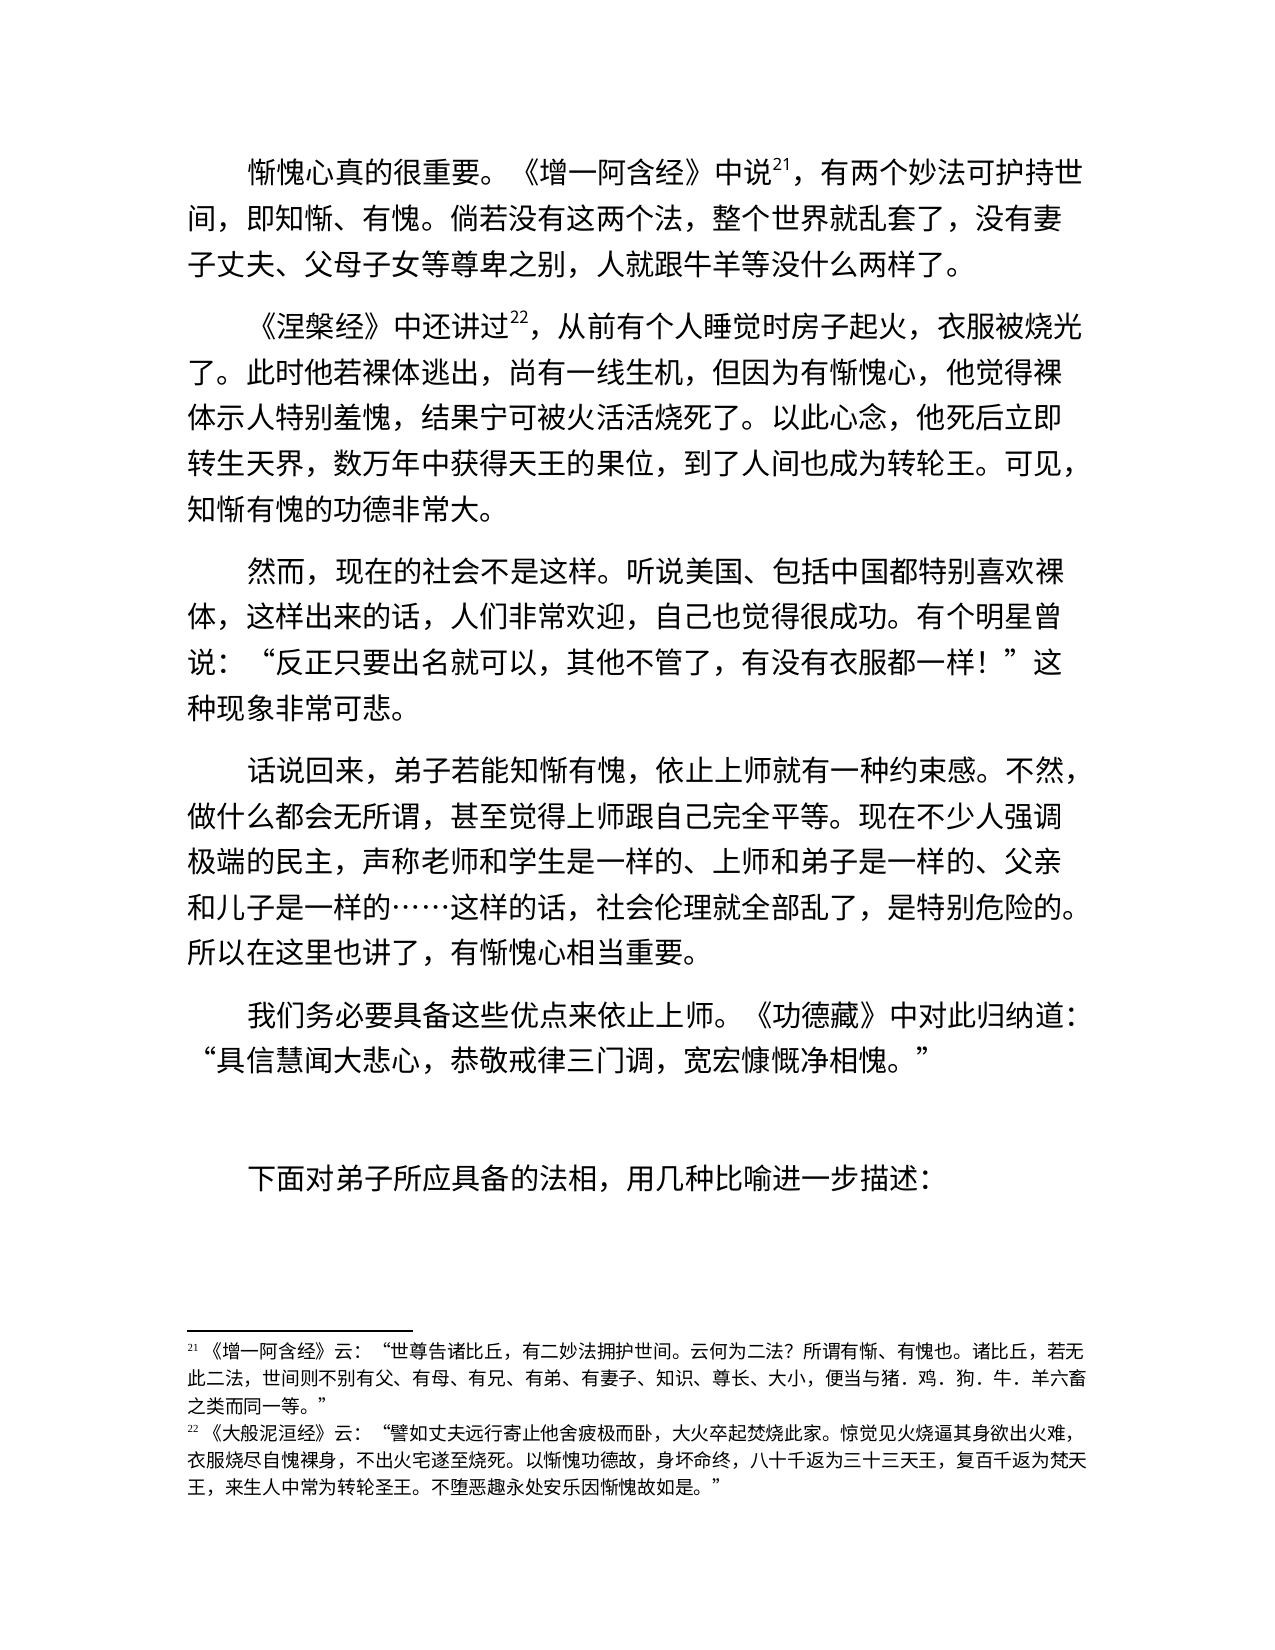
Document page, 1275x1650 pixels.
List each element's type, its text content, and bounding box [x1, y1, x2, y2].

text 《涅槃经》中还讲过，从前有个人睡觉时房子起火，衣服被烧光了。此时他若裸体逃出，尚有一线生机，但因为有惭愧心，他觉得裸体示人特别羞愧，结果宁可被火活活烧死了。以此心念，他死后立即转生天界，数万年中获得天王的果位，到了人间也成为转轮王。可见，知惭有愧的功德非常大。 [187, 304, 1087, 528]
text 下面对弟子所应具备的法相，用几种比喻进一步描述： [187, 1155, 1087, 1198]
text 话说回来，弟子若能知惭有愧，依止上师就有一种约束感。不然，做什么都会无所谓，甚至觉得上师跟自己完全平等。现在不少人强调极端的民主，声称老师和学生是一样的、上师和弟子是一样的、父亲和儿子是一样的……这样的话，社会伦理就全部乱了，是特别危险的。所以在这里也讲了，有惭愧心相当重要。 [187, 748, 1087, 972]
text 惭愧心真的很重要。《增一阿含经》中说，有两个妙法可护持世间，即知惭、有愧。倘若没有这两个法，整个世界就乱套了，没有妻子丈夫、父母子女等尊卑之别，人就跟牛羊等没什么两样了。 [187, 150, 1087, 284]
text 然而，现在的社会不是这样。听说美国、包括中国都特别喜欢裸体，这样出来的话，人们非常欢迎，自己也觉得很成功。有个明星曾说：“反正只要出名就可以，其他不管了，有没有衣服都一样！”这种现象非常可悲。 [187, 548, 1087, 728]
text 我们务必要具备这些优点来依止上师。《功德藏》中对此归纳道：“具信慧闻大悲心，恭敬戒律三门调，宽宏慷慨净相愧。” [187, 992, 1087, 1080]
